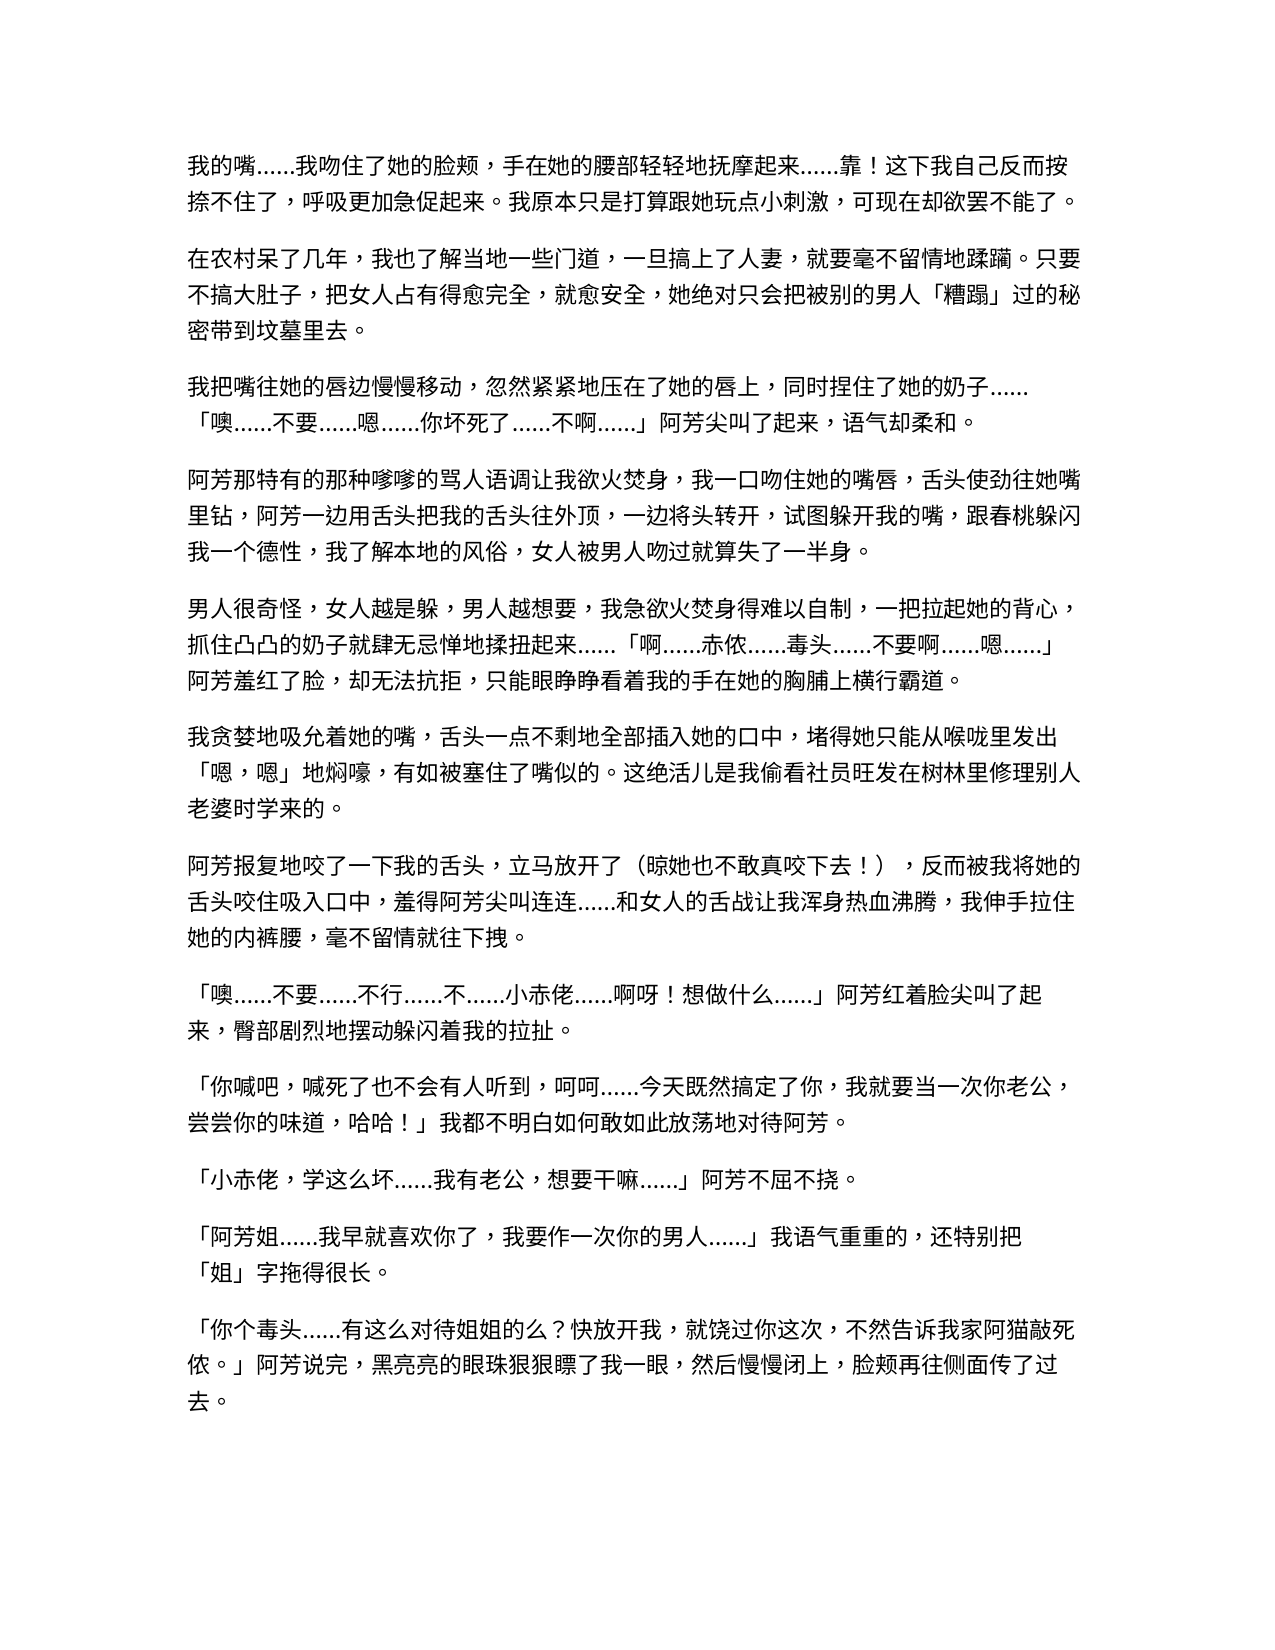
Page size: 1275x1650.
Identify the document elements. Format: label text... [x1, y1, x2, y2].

text 「你个毒头……有这么对待姐姐的么？快放开我，就饶过你这次，不然告诉我家阿猫敲死侬。」阿芳说完，黑亮亮的眼珠狠狠瞟了我一眼，然后慢慢闭上，脸颊再往侧面传了过去。 [187, 1313, 1087, 1417]
text 「噢……不要……不行……不……小赤佬……啊呀！想做什么……」阿芳红着脸尖叫了起来，臀部剧烈地摆动躲闪着我的拉扯。 [187, 979, 1087, 1046]
text 「阿芳姐……我早就喜欢你了，我要作一次你的男人……」我语气重重的，还特别把「姐」字拖得很长。 [187, 1221, 1087, 1288]
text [187, 150, 1087, 217]
text 「你喊吧，喊死了也不会有人听到，呵呵……今天既然搞定了你，我就要当一次你老公，尝尝你的味道，哈哈！」我都不明白如何敢如此放荡地对待阿芳。 [187, 1071, 1087, 1138]
text 男人很奇怪，女人越是躲，男人越想要，我急欲火焚身得难以自制，一把拉起她的背心，抓住凸凸的奶子就肆无忌惮地揉扭起来……「啊……赤侬……毒头……不要啊……嗯……」阿芳羞红了脸，却无法抗拒，只能眼睁睁看着我的手在她的胸脯上横行霸道。 [187, 593, 1087, 696]
text 在农村呆了几年，我也了解当地一些门道，一旦搞上了人妻，就要毫不留情地蹂躏。只要不搞大肚子，把女人占有得愈完全，就愈安全，她绝对只会把被别的男人「糟蹋」过的秘密带到坟墓里去。 [187, 243, 1087, 346]
text 我把嘴往她的唇边慢慢移动，忽然紧紧地压在了她的唇上，同时捏住了她的奶子……「噢……不要……嗯……你坏死了……不啊……」阿芳尖叫了起来，语气却柔和。 [187, 371, 1087, 438]
text 我贪婪地吸允着她的嘴，舌头一点不剩地全部插入她的口中，堵得她只能从喉咙里发出「嗯，嗯」地焖嚎，有如被塞住了嘴似的。这绝活儿是我偷看社员旺发在树林里修理别人老婆时学来的。 [187, 721, 1087, 824]
text 阿芳报复地咬了一下我的舌头，立马放开了（晾她也不敢真咬下去！），反而被我将她的舌头咬住吸入口中，羞得阿芳尖叫连连……和女人的舌战让我浑身热血沸腾，我伸手拉住她的内裤腰，毫不留情就往下拽。 [187, 850, 1087, 953]
text 阿芳那特有的那种嗲嗲的骂人语调让我欲火焚身，我一口吻住她的嘴唇，舌头使劲往她嘴里钻，阿芳一边用舌头把我的舌头往外顶，一边将头转开，试图躲开我的嘴，跟春桃躲闪我一个德性，我了解本地的风俗，女人被男人吻过就算失了一半身。 [187, 464, 1087, 567]
text 「小赤佬，学这么坏……我有老公，想要干嘛……」阿芳不屈不挠。 [187, 1164, 1087, 1195]
